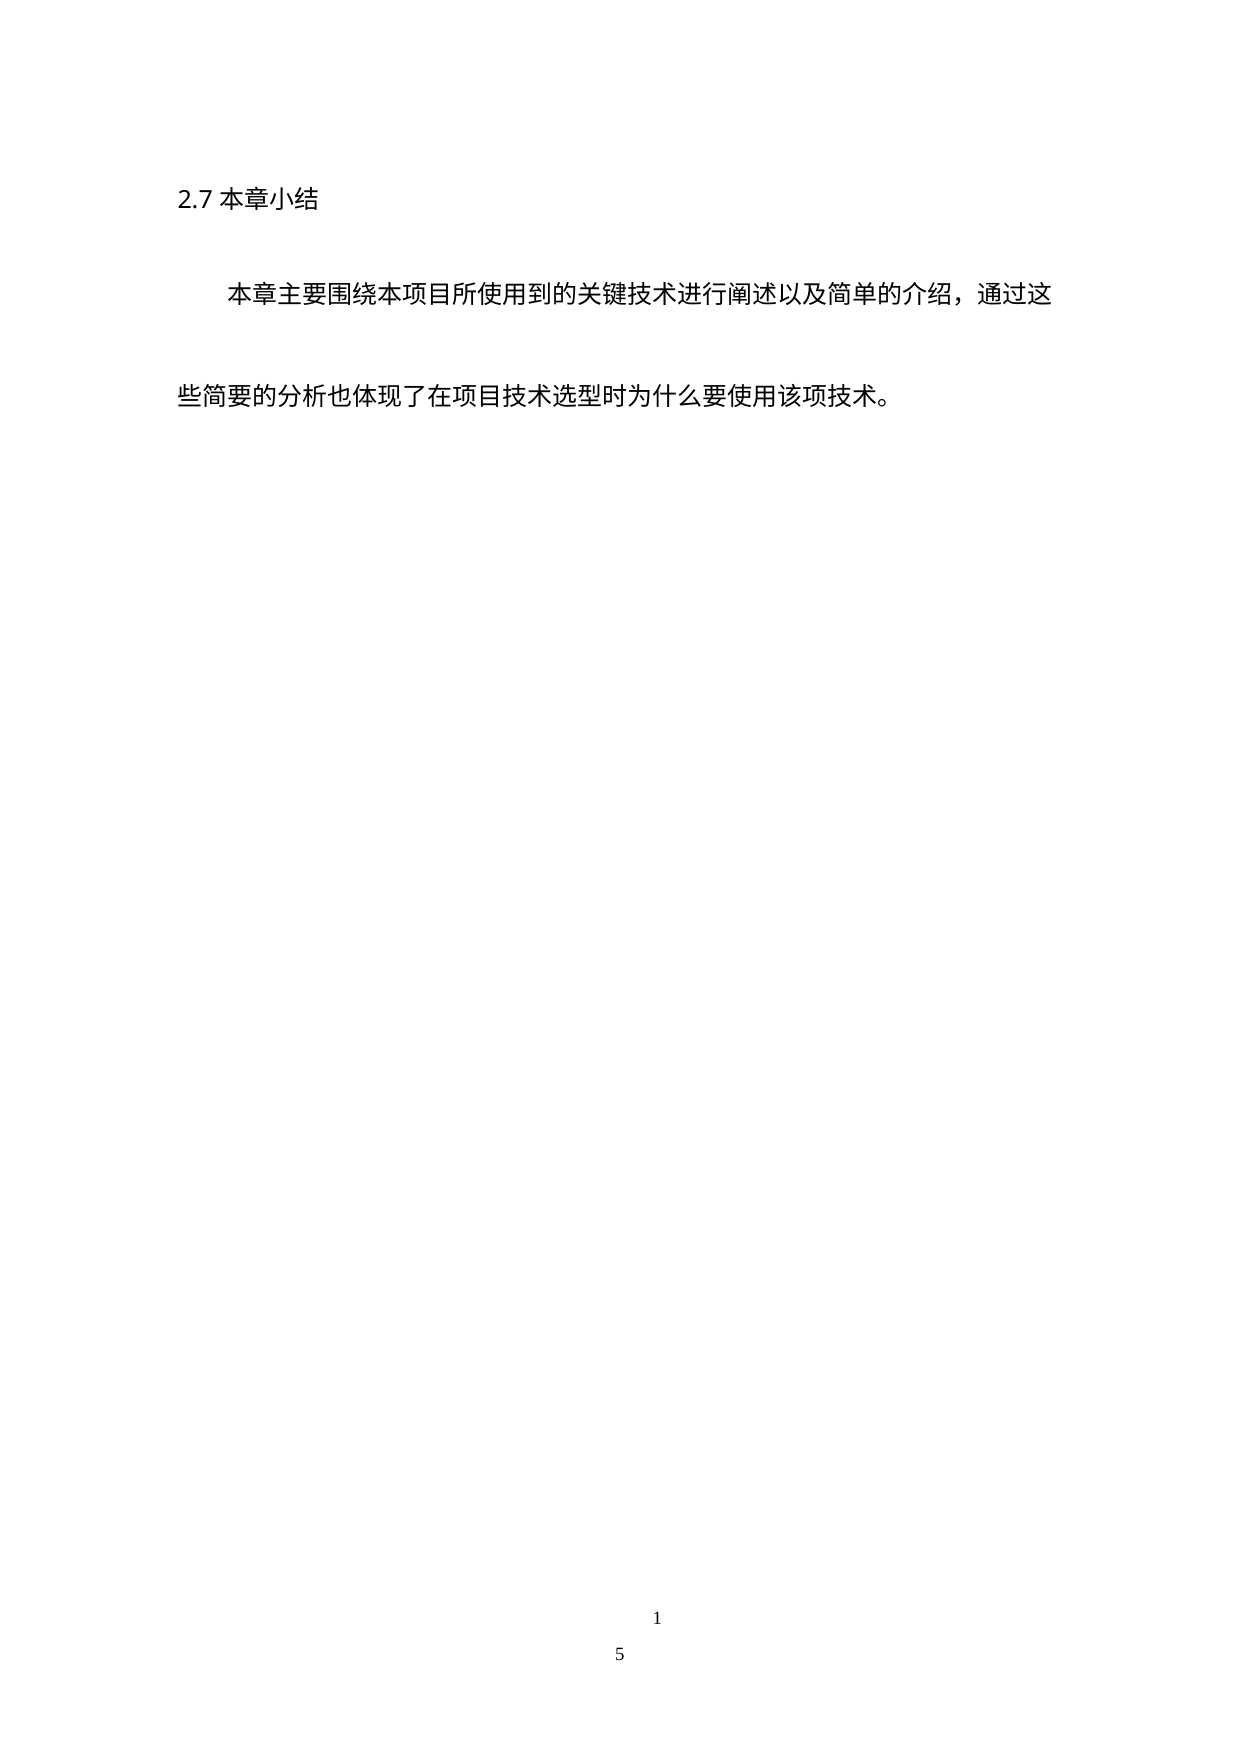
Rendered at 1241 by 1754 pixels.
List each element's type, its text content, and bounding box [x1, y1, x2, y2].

text 2.7 本章小结 [177, 164, 1067, 232]
text 本章主要围绕本项目所使用到的关键技术进行阐述以及简单的介绍，通过这些简要的分析也体现了在项目技术选型时为什么要使用该项技术。 [177, 258, 1067, 428]
